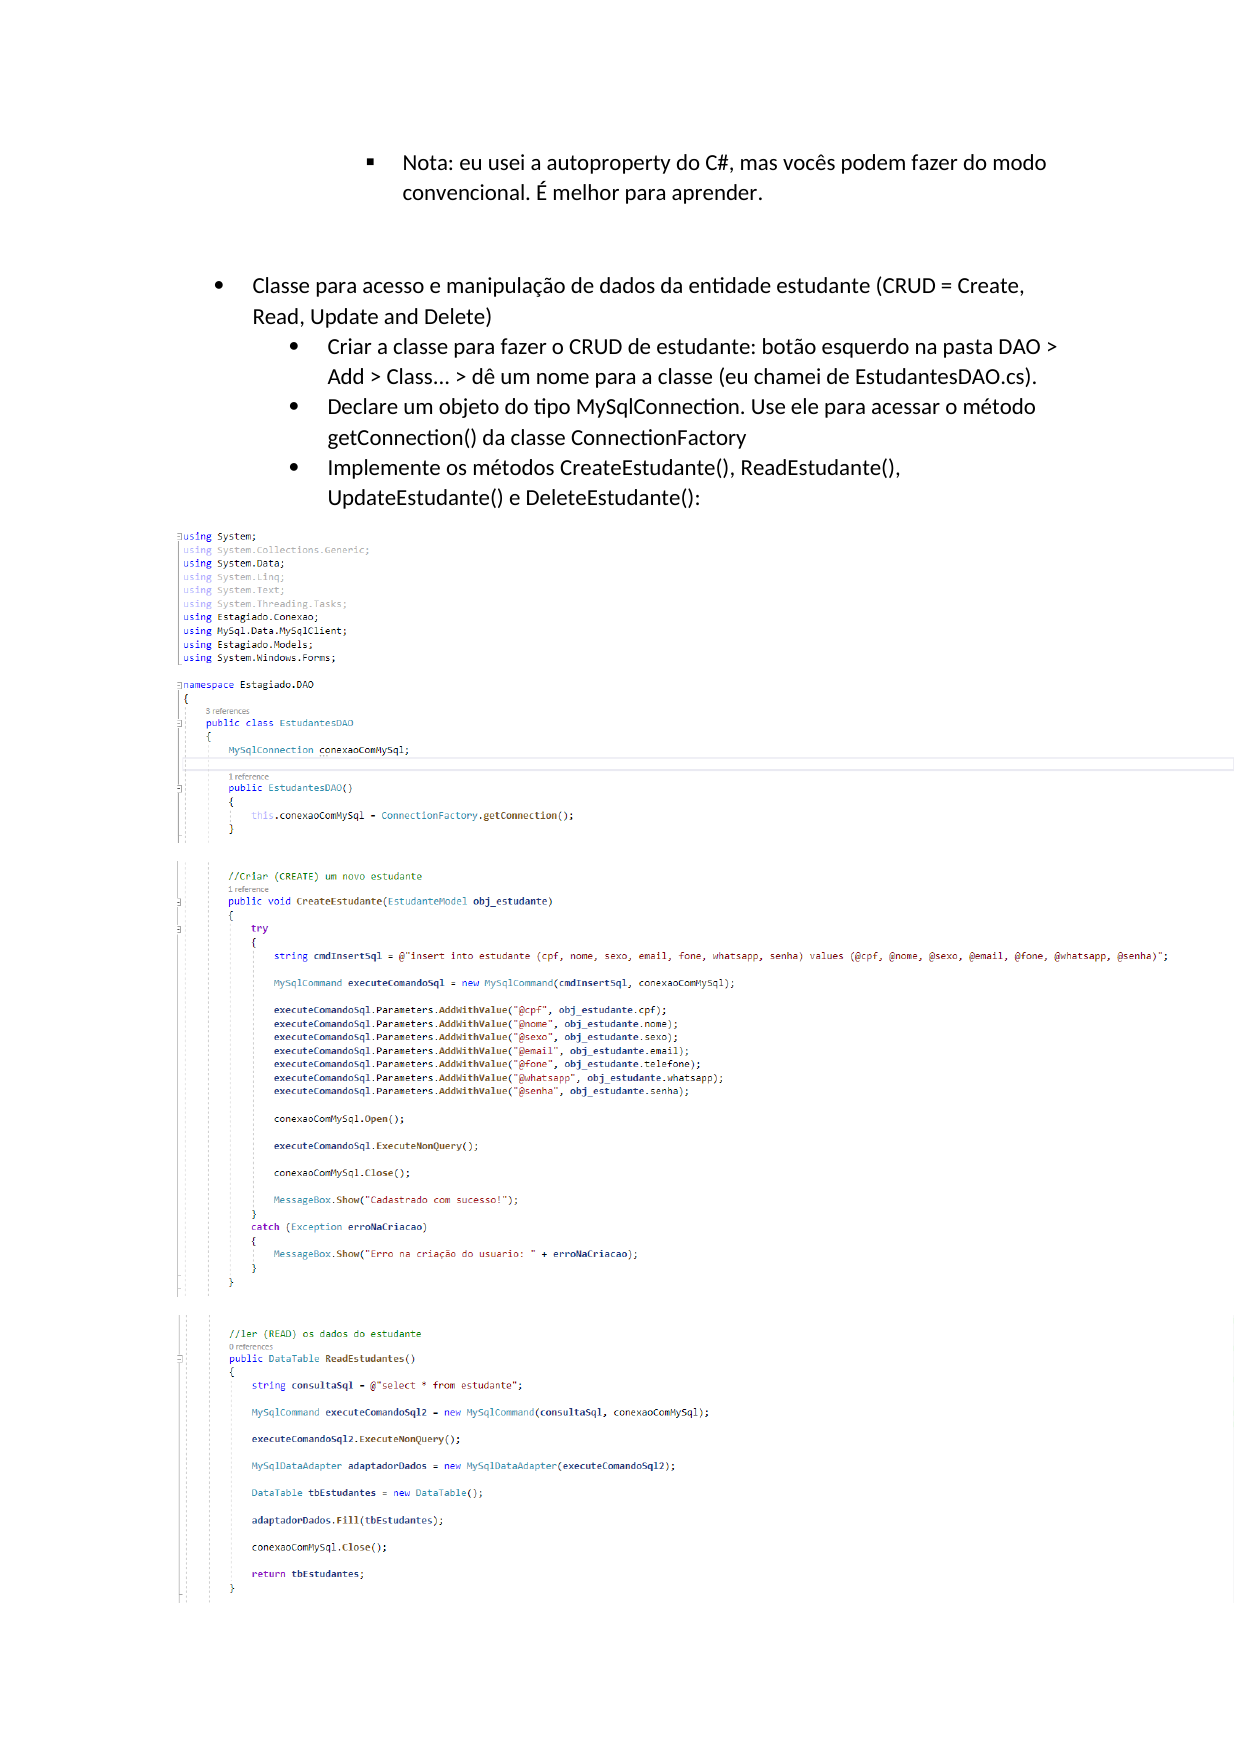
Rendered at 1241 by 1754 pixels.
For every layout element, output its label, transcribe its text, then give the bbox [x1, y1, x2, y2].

list Criar a classe para fazer o CRUD de estudante: botão esquerdo na pasta DAO > Add > Class... > dê um nome para a classe (eu chamei de EstudantesDAO.cs). [290, 332, 1063, 390]
picture [177, 1315, 1234, 1603]
list Declare um objeto do tipo MySqlConnection. Use ele para acessar o método getConnection() da classe ConnectionFactory [290, 392, 1063, 451]
list Implemente os métodos CreateEstudante(), ReadEstudante(), UpdateEstudante() e DeleteEstudante(): [290, 453, 1063, 511]
picture [177, 530, 1234, 843]
picture [177, 861, 1240, 1297]
list Nota: eu usei a autoproperty do C#, mas vocês podem fazer do modo convencional. É melhor para aprender. [365, 148, 1063, 206]
list Classe para acesso e manipulação de dados da entidade estudante (CRUD = Create, Read, Update and Delete) [215, 272, 1063, 330]
